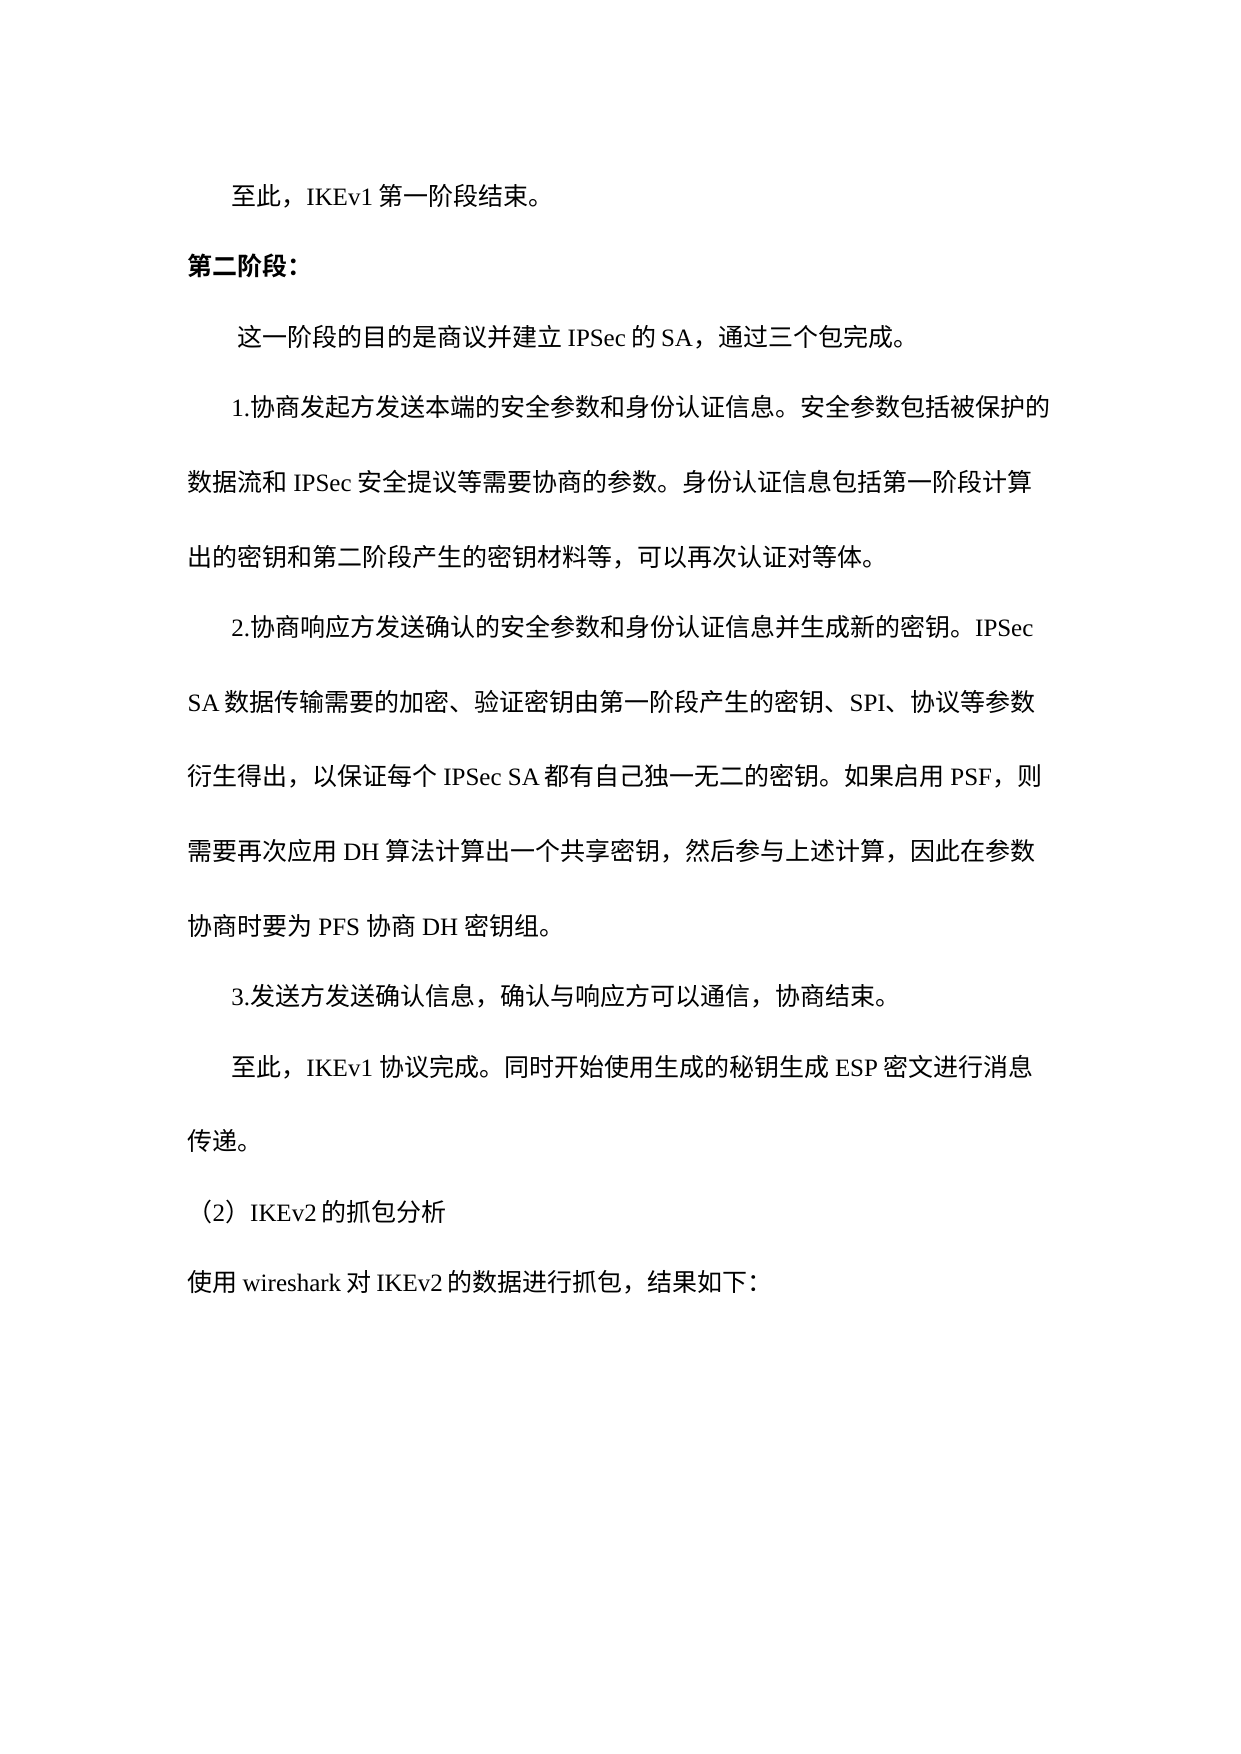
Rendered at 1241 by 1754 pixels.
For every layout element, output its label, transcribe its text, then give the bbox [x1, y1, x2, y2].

text 这一阶段的目的是商议并建立IPSec的SA，通过三个包完成。 [187, 303, 1053, 368]
text 至此，IKEv1第一阶段结束。 [187, 162, 1053, 227]
text 1.协商发起方发送本端的安全参数和身份认证信息。安全参数包括被保护的数据流和 IPSec 安全提议等需要协商的参数。身份认证信息包括第一阶段计算出的密钥和第二阶段产生的密钥材料等，可以再次认证对等体。 [187, 373, 1053, 588]
text 第二阶段： [187, 232, 1053, 297]
text 3.发送方发送确认信息，确认与响应方可以通信，协商结束。 [187, 962, 1053, 1027]
text 使用wireshark对IKEv2的数据进行抓包，结果如下： [187, 1248, 1053, 1313]
text （2）IKEv2的抓包分析 [187, 1178, 1053, 1243]
text 2.协商响应方发送确认的安全参数和身份认证信息并生成新的密钥。IPSec SA 数据传输需要的加密、验证密钥由第一阶段产生的密钥、SPI、协议等参数衍生得出，以保证每个 IPSec SA 都有自己独一无二的密钥。如果启用 PSF，则需要再次应用 DH 算法计算出一个共享密钥，然后参与上述计算，因此在参数协商时要为 PFS 协商 DH 密钥组。 [187, 593, 1053, 957]
text 至此，IKEv1 协议完成。同时开始使用生成的秘钥生成 ESP 密文进行消息传递。 [187, 1033, 1053, 1172]
